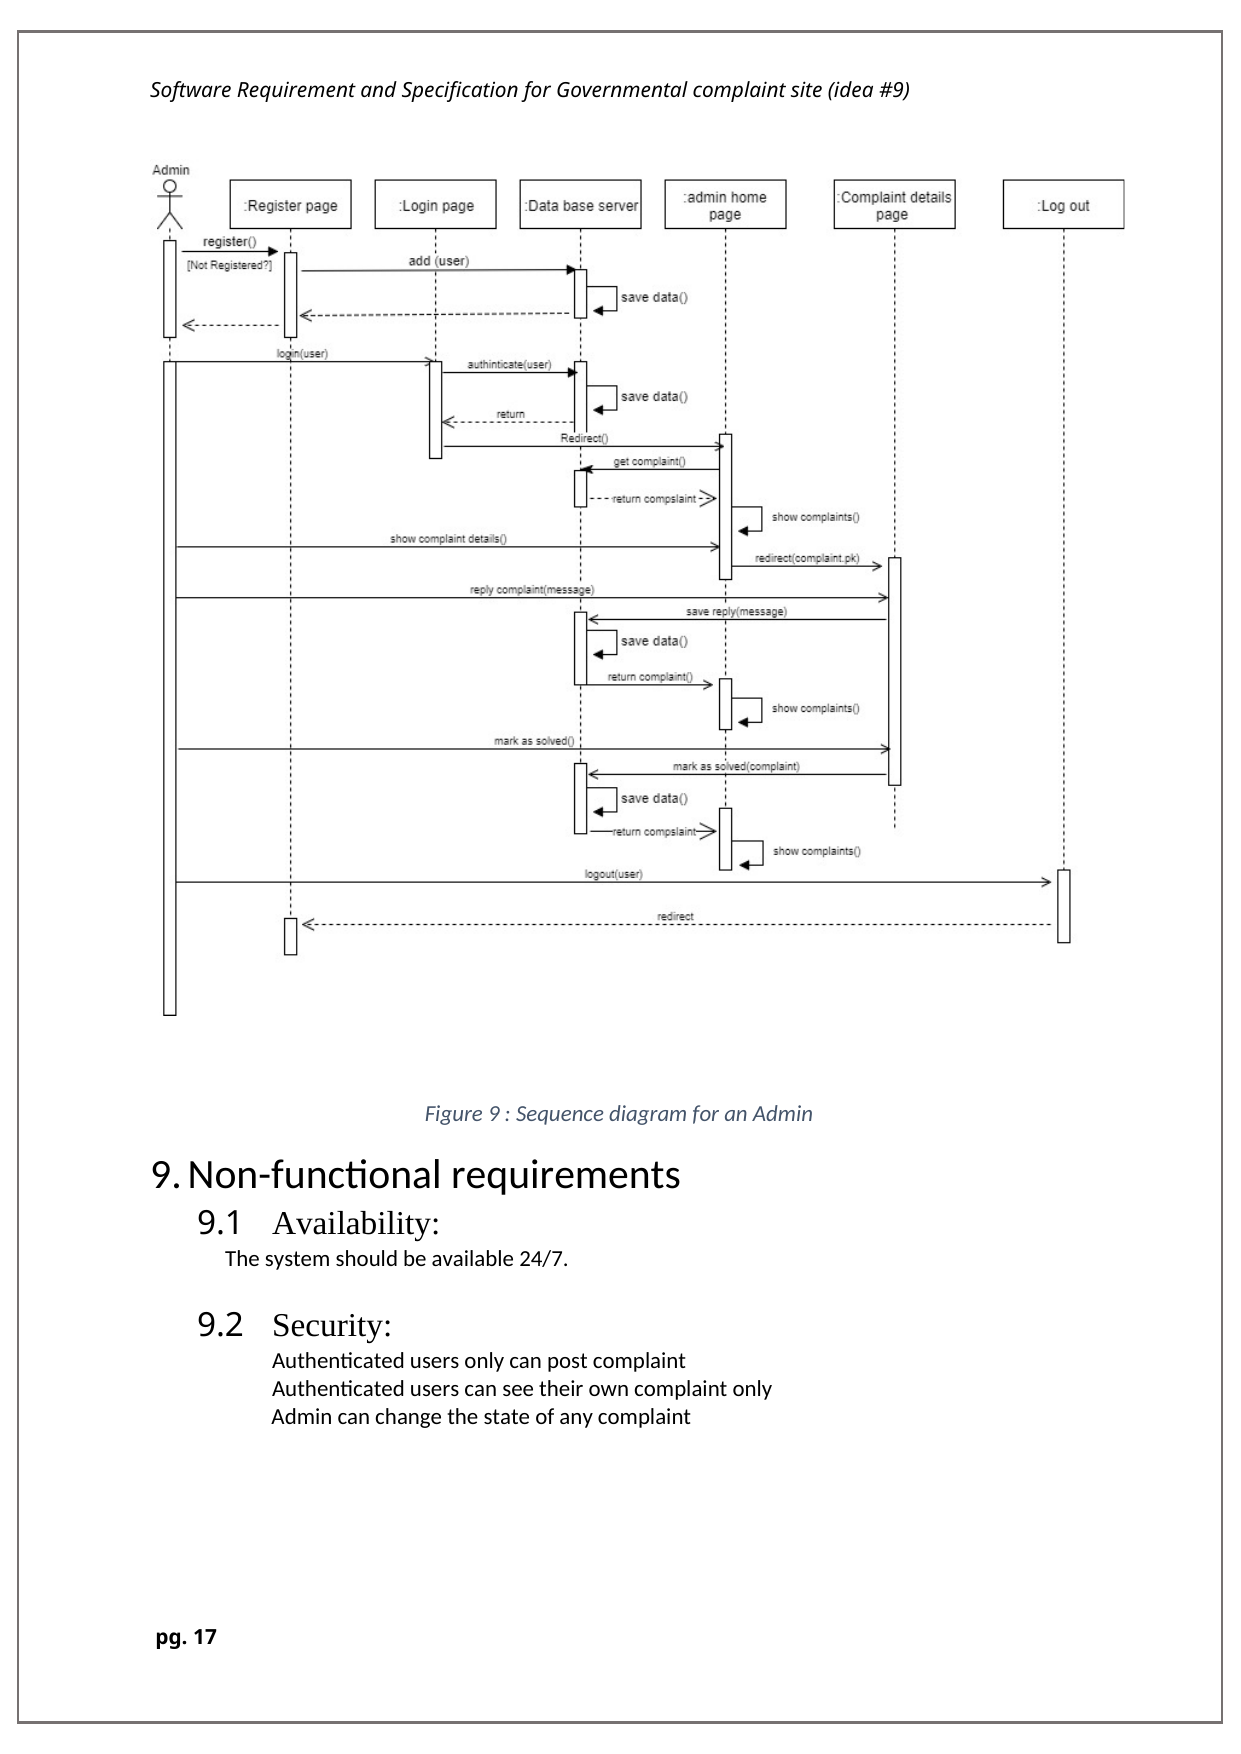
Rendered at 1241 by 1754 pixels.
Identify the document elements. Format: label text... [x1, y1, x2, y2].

text Authenticated users only can post complaint [197, 1346, 1090, 1374]
subtitle Security: [197, 1300, 1090, 1346]
text The system should be available 24/7. [197, 1244, 1090, 1272]
text Authenticated users can see their own complaint only [197, 1374, 1090, 1402]
text Admin can change the state of any complaint [150, 1402, 1090, 1430]
picture [150, 159, 1125, 1016]
text Figure 9 : Sequence diagram for an Admin [150, 1099, 1090, 1127]
subtitle Availability: [197, 1199, 1090, 1244]
subtitle Non-functional requirements [150, 1148, 1090, 1199]
